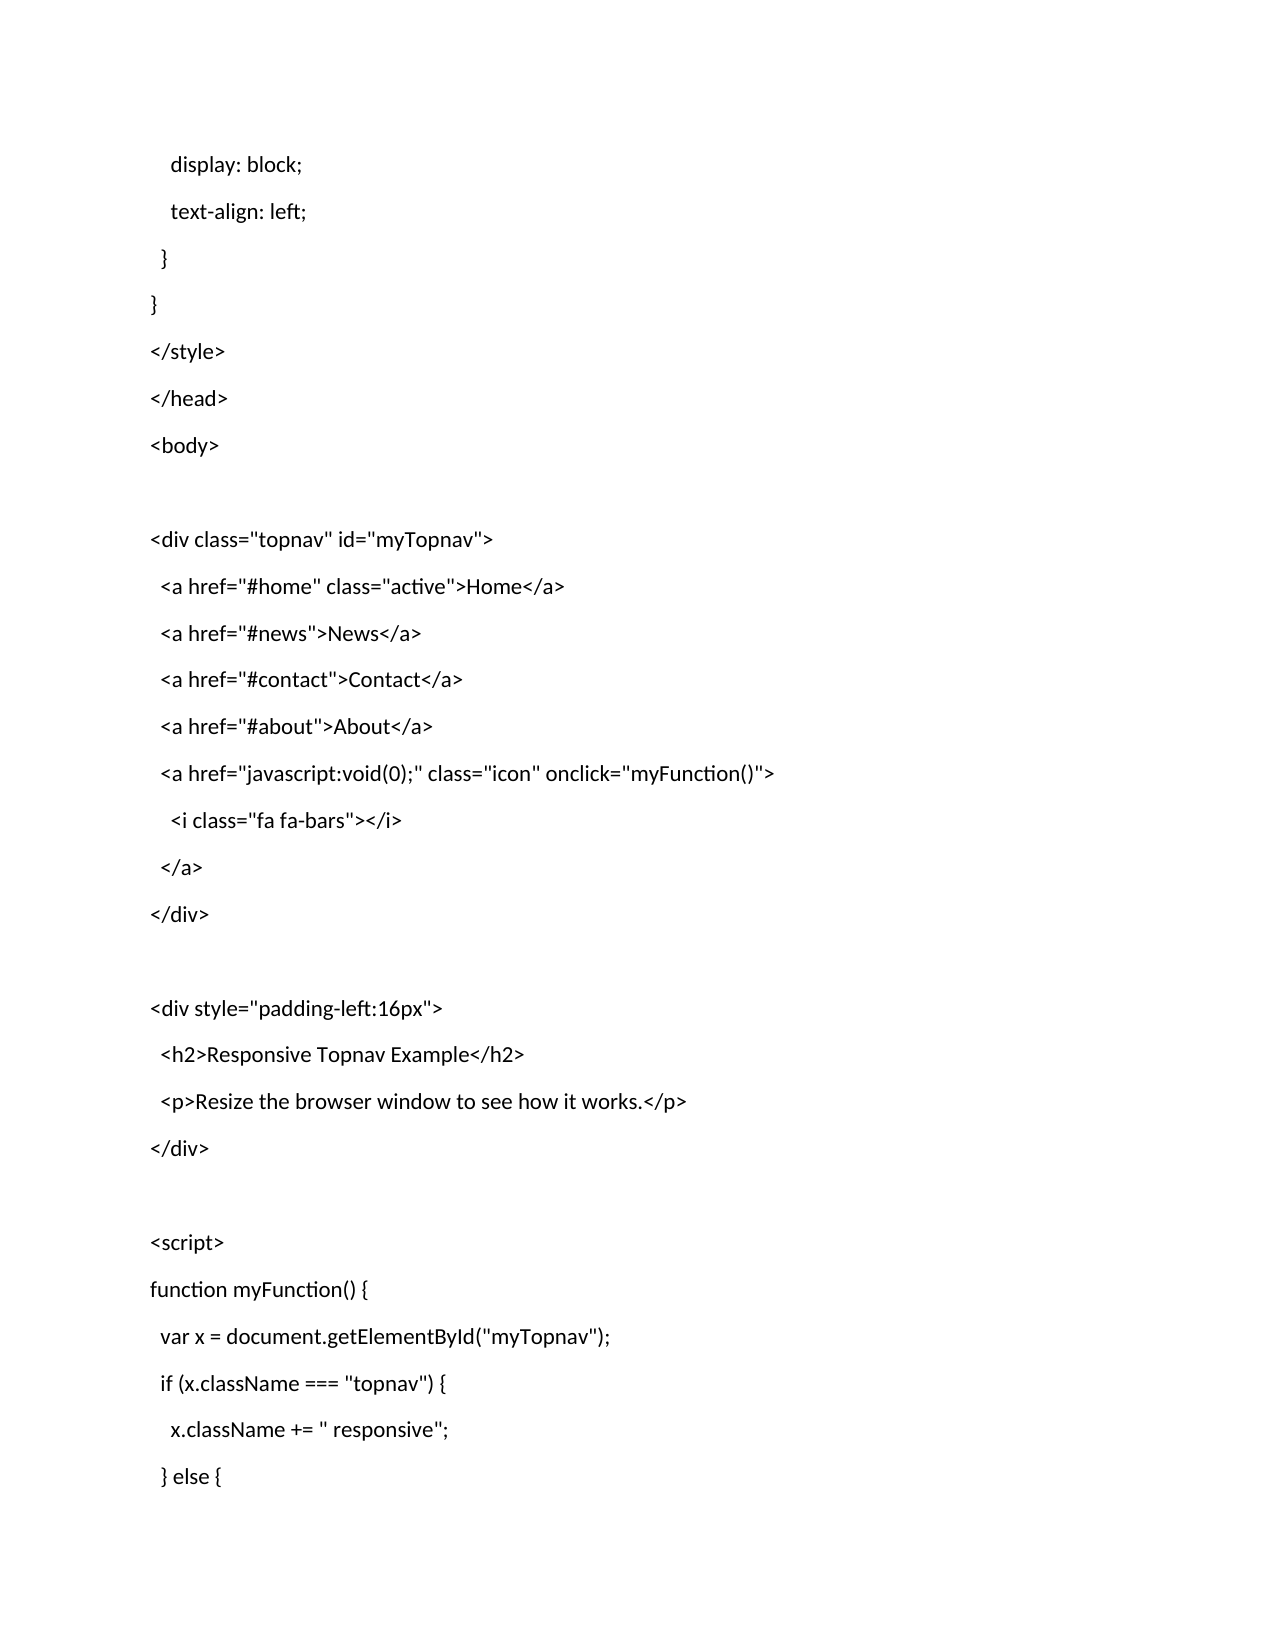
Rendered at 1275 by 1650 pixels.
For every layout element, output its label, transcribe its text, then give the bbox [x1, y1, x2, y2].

text x.className += " responsive"; [150, 1416, 1125, 1444]
text <a href="#home" class="active">Home</a> [150, 572, 1125, 600]
text <h2>Responsive Topnav Example</h2> [150, 1041, 1125, 1069]
text <div class="topnav" id="myTopnav"> [150, 525, 1125, 553]
text } [150, 244, 1125, 272]
text <a href="javascript:void(0);" class="icon" onclick="myFunction()"> [150, 759, 1125, 787]
text </a> [150, 853, 1125, 881]
text <script> [150, 1228, 1125, 1256]
text } [150, 291, 1125, 319]
text <i class="fa fa-bars"></i> [150, 806, 1125, 834]
text } else { [150, 1462, 1125, 1491]
text display: block; [150, 150, 1125, 178]
text <a href="#contact">Contact</a> [150, 666, 1125, 694]
text text-align: left; [150, 197, 1125, 225]
text </div> [150, 900, 1125, 928]
text var x = document.getElementById("myTopnav"); [150, 1322, 1125, 1350]
text <body> [150, 431, 1125, 459]
text </head> [150, 384, 1125, 412]
text </style> [150, 337, 1125, 366]
text function myFunction() { [150, 1275, 1125, 1303]
text <div style="padding-left:16px"> [150, 994, 1125, 1022]
text </div> [150, 1134, 1125, 1162]
text if (x.className === "topnav") { [150, 1369, 1125, 1397]
text <p>Resize the browser window to see how it works.</p> [150, 1087, 1125, 1116]
text <a href="#about">About</a> [150, 712, 1125, 741]
text <a href="#news">News</a> [150, 619, 1125, 647]
